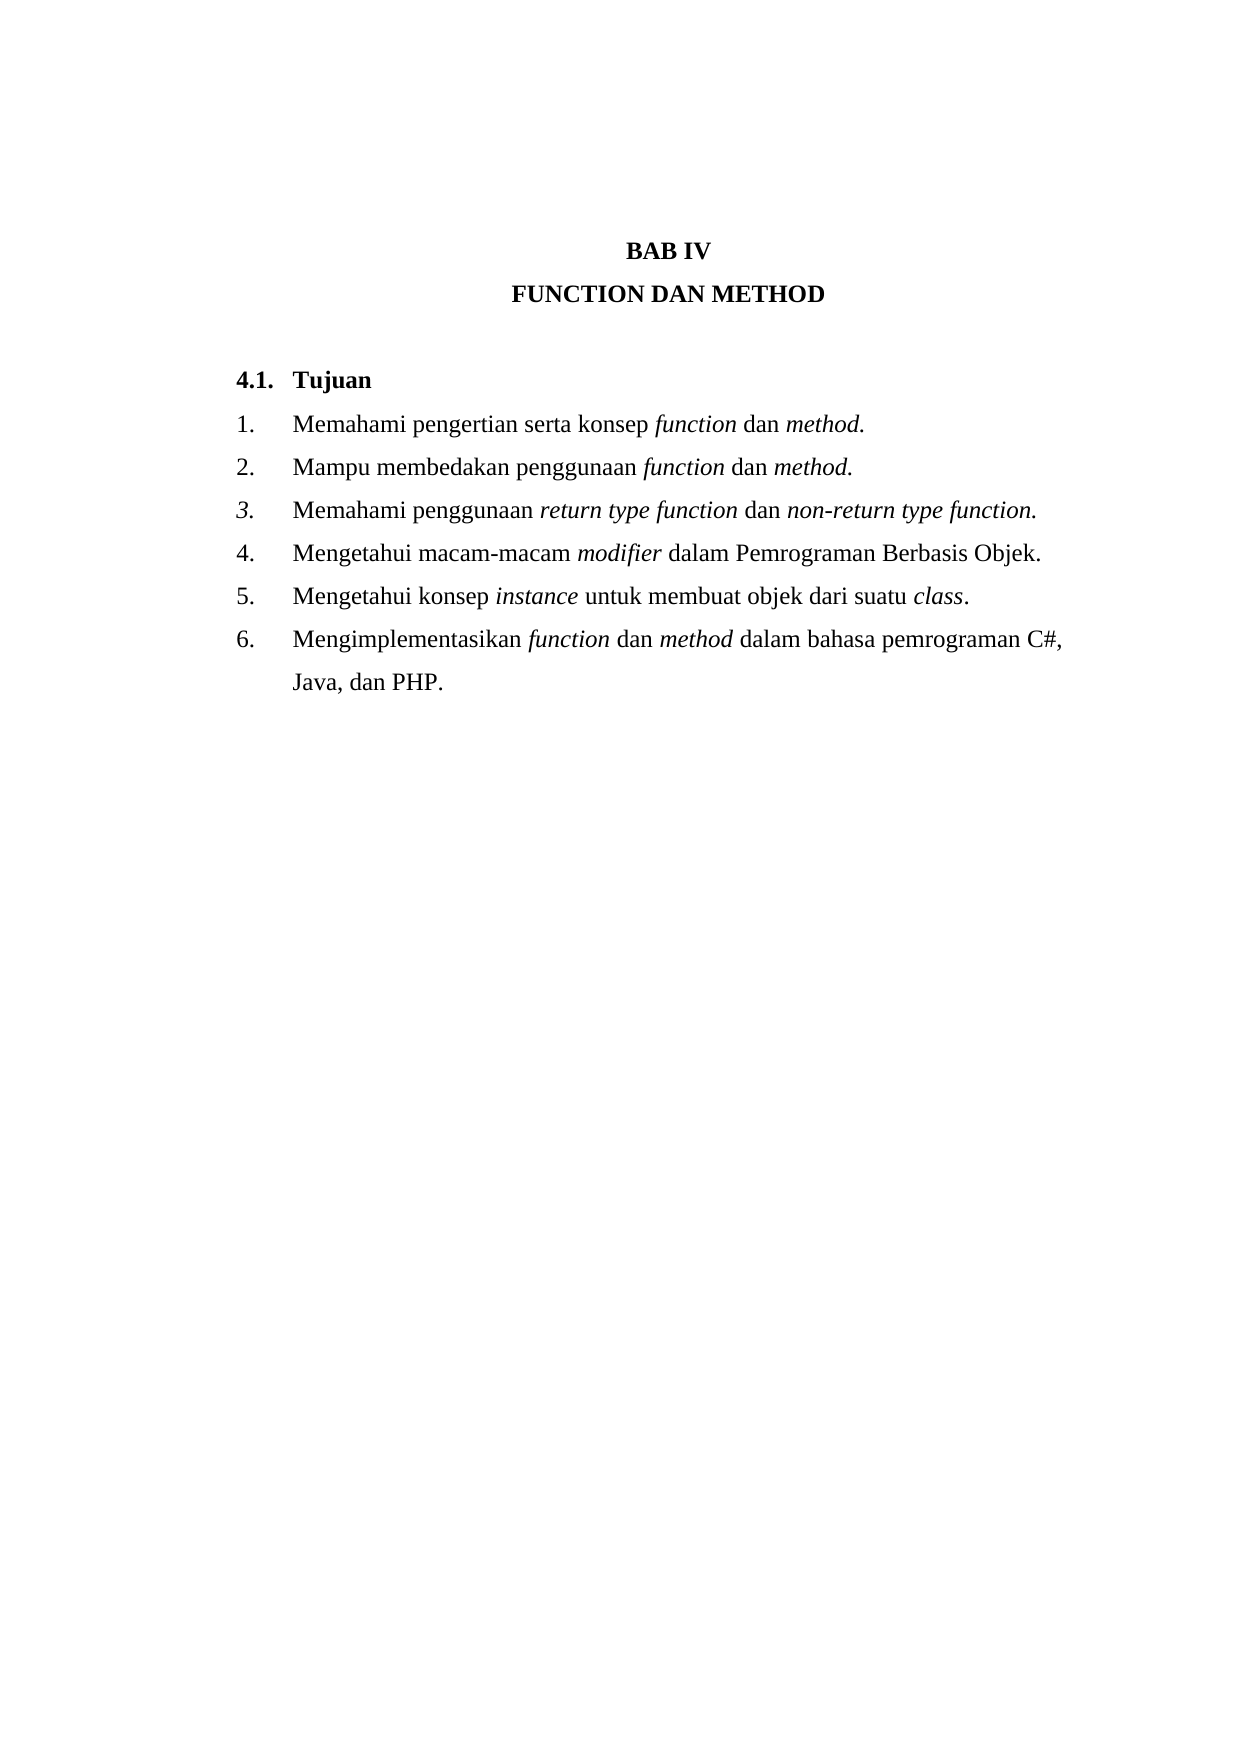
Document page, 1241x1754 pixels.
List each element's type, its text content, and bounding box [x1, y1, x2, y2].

list Memahami penggunaan return type function dan non-return type function. [236, 495, 1063, 524]
list Mengimplementasikan function dan method dalam bahasa pemrograman C#, Java, dan PHP. [236, 624, 1063, 696]
text FUNCTION DAN METHOD [274, 279, 1063, 308]
list Mengetahui macam-macam modifier dalam Pemrograman Berbasis Objek. [236, 538, 1063, 567]
list Mengetahui konsep instance untuk membuat objek dari suatu class. [236, 581, 1063, 610]
list Tujuan [236, 366, 1063, 394]
list Mampu membedakan penggunaan function dan method. [236, 452, 1063, 481]
list Memahami pengertian serta konsep function dan method. [236, 409, 1063, 437]
text BAB IV [274, 236, 1063, 265]
